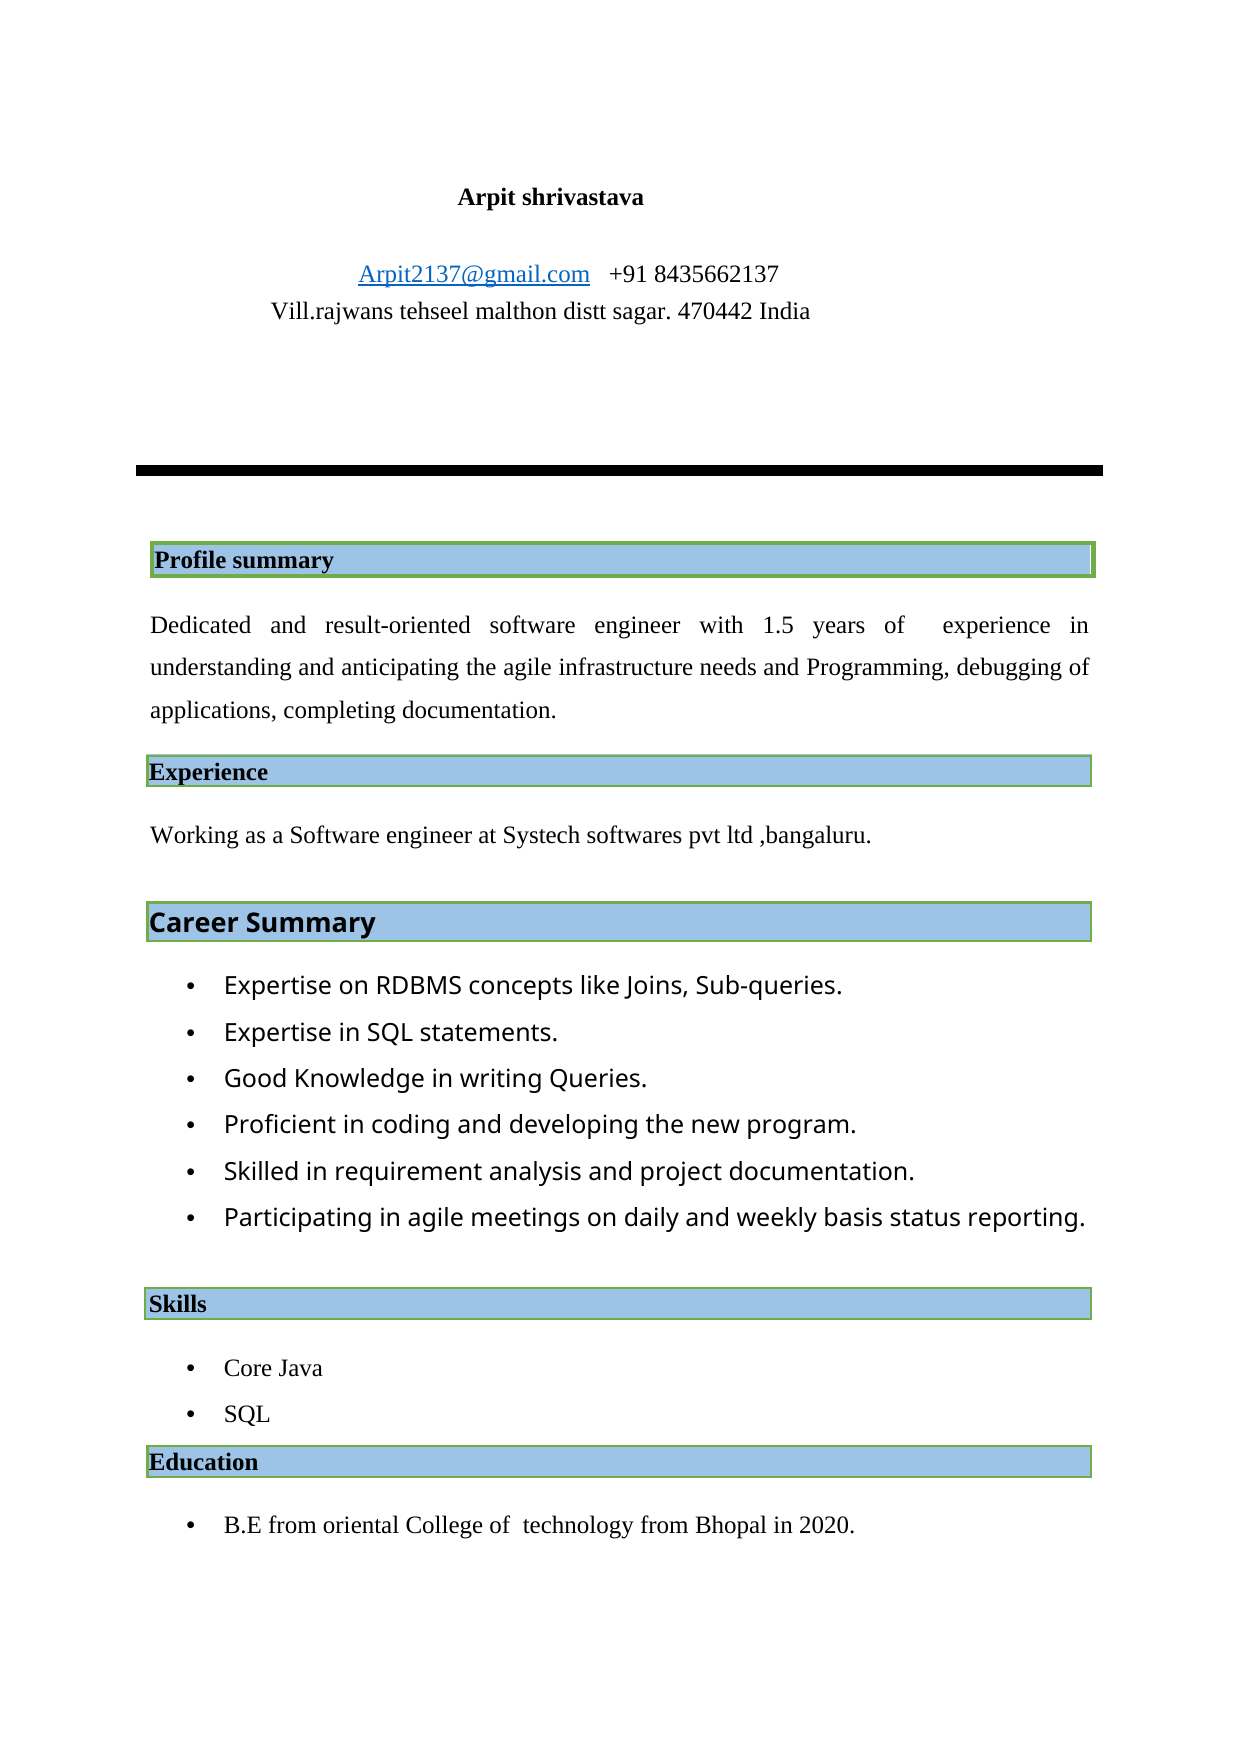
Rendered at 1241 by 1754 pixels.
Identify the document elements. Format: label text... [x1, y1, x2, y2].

list SQL [186, 1399, 1090, 1428]
text Working as a Software engineer at Systech softwares pvt ltd ,bangaluru. [150, 820, 1090, 849]
list Core Java [186, 1353, 1090, 1382]
text Skills [146, 1289, 1090, 1318]
text Dedicated and result-oriented software engineer with 1.5 years of experience in understanding and anticipating the agile infrastructure needs and Programming, debugging of applications, completing documentation. [150, 610, 1090, 724]
list Proficient in coding and developing the new program. [186, 1107, 1090, 1141]
list Good Knowledge in writing Queries. [186, 1061, 1090, 1095]
list Expertise in SQL statements. [186, 1014, 1090, 1048]
list Expertise on RDBMS concepts like Joins, Sub-queries. [186, 968, 1090, 1002]
list B.E from oriental College of technology from Bhopal in 2020. [186, 1510, 1090, 1539]
text Career Summary [149, 904, 1090, 940]
list Participating in agile meetings on daily and weekly basis status reporting. [186, 1200, 1090, 1234]
text Education [149, 1447, 1090, 1476]
subtitle Profile summary [154, 545, 1090, 574]
list Skilled in requirement analysis and project documentation. [186, 1154, 1090, 1188]
text Experience [149, 757, 1090, 785]
